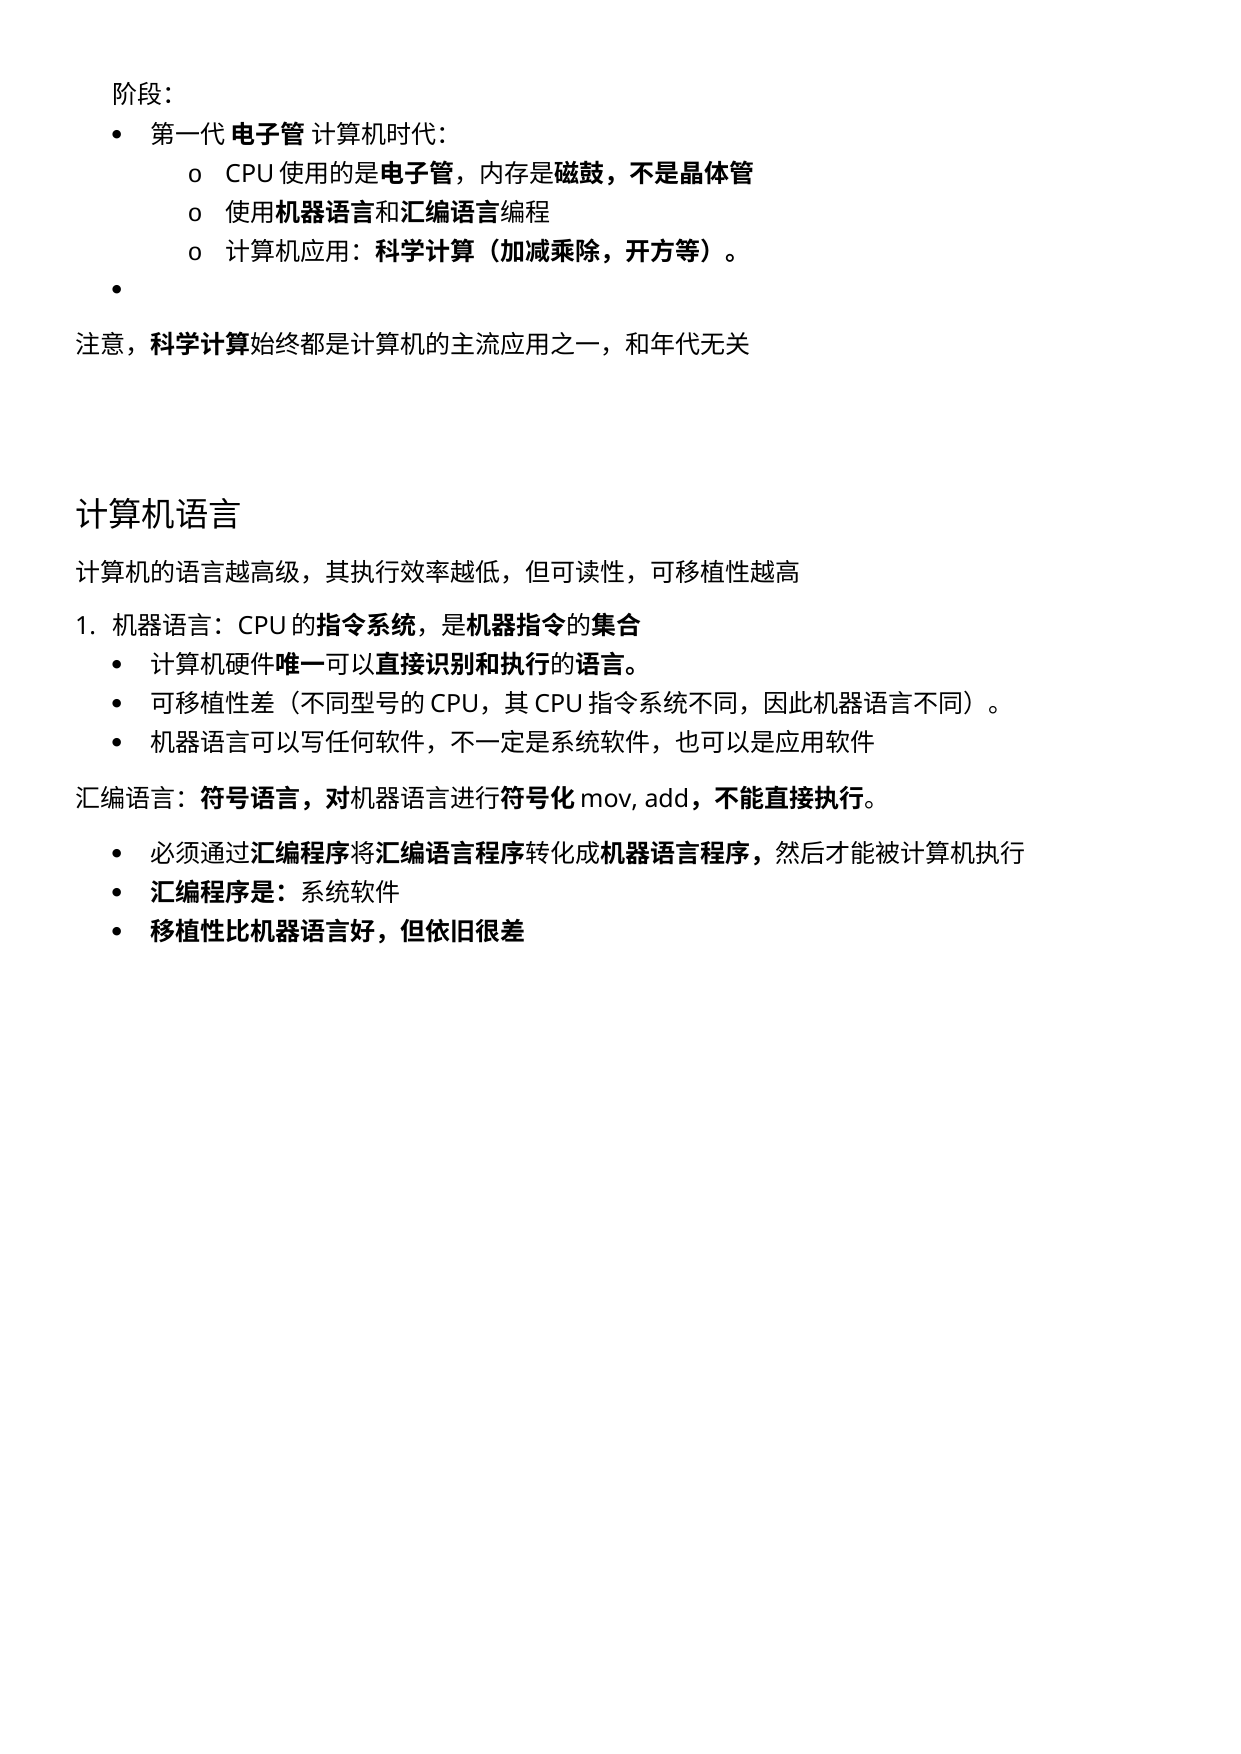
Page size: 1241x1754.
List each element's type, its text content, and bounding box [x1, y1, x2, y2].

list 可移植性差（不同型号的CPU，其CPU指令系统不同，因此机器语言不同）。 [112, 683, 1165, 719]
text 汇编语言：符号语言，对机器语言进行符号化mov, add，不能直接执行。 [75, 778, 1165, 814]
text 计算机的语言越高级，其执行效率越低，但可读性，可移植性越高 [75, 552, 1165, 588]
list 移植性比机器语言好，但依旧很差 [112, 912, 1165, 948]
list 使用机器语言和汇编语言编程 [187, 192, 1165, 229]
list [75, 75, 1165, 111]
list 机器语言可以写任何软件，不一定是系统软件，也可以是应用软件 [112, 722, 1165, 758]
list 机器语言：CPU的指令系统，是机器指令的集合 [75, 605, 1165, 641]
list 必须通过汇编程序将汇编语言程序转化成机器语言程序，然后才能被计算机执行 [112, 834, 1165, 870]
text 注意，科学计算始终都是计算机的主流应用之一，和年代无关 [75, 325, 1165, 361]
text 计算机语言 [75, 487, 1165, 536]
list CPU使用的是电子管，内存是磁鼓，不是晶体管 [187, 153, 1165, 189]
list 计算机应用：科学计算（加减乘除，开方等）。 [187, 232, 1165, 268]
list 第一代 电子管 计算机时代： [112, 114, 1165, 150]
list 汇编程序是：系统软件 [112, 873, 1165, 909]
list 计算机硬件唯一可以直接识别和执行的语言。 [112, 644, 1165, 680]
